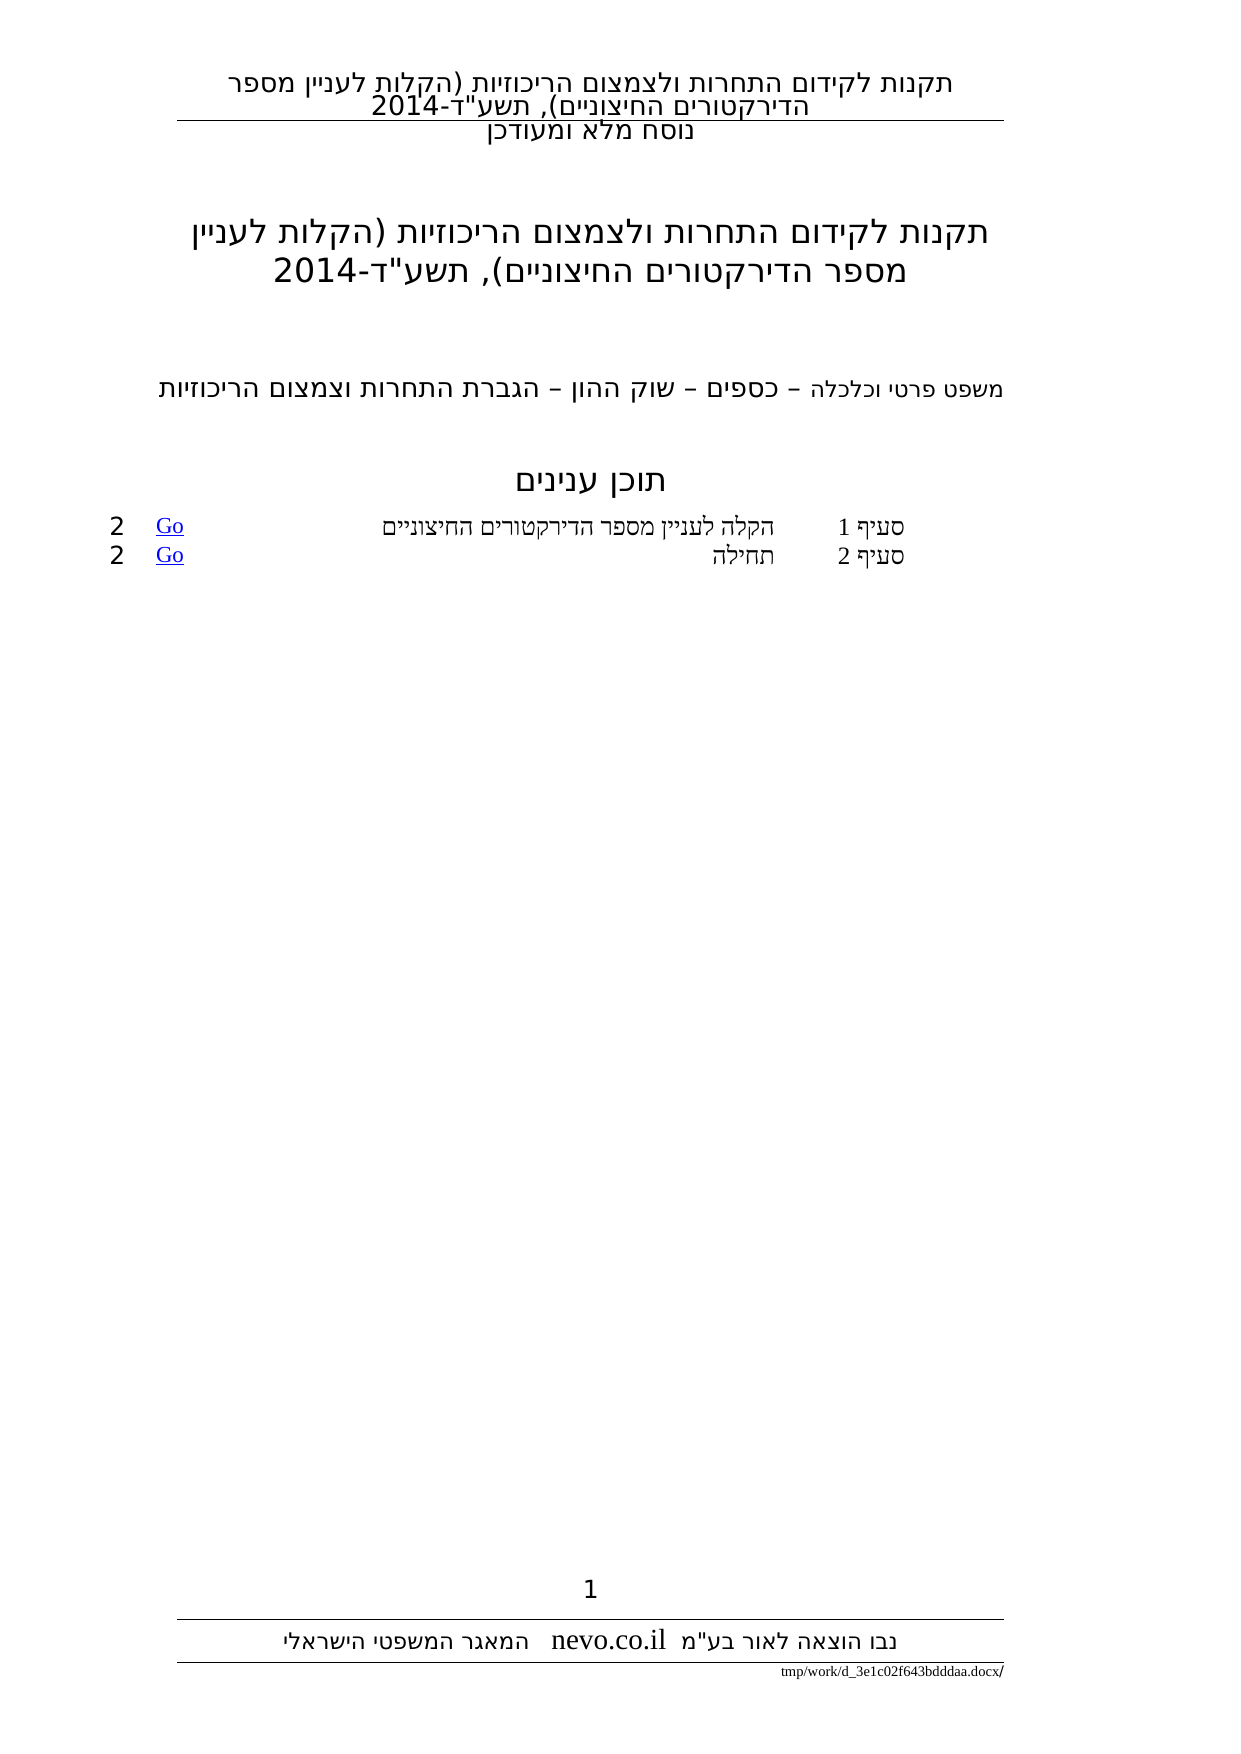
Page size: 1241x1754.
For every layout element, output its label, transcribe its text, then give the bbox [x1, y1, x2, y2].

table_cell 2 [48, 541, 136, 570]
table_header הקלה לעניין מספר הדירקטורים החיצוניים [195, 512, 786, 541]
table_cell תחילה [195, 541, 786, 570]
table_header 2 [48, 512, 136, 541]
text תוכן ענינים [177, 460, 1004, 499]
table_header Go [136, 512, 195, 541]
table_cell Go [136, 541, 195, 570]
text משפט פרטי וכלכלה – כספים – שוק ההון – הגברת התחרות וצמצום הריכוזיות [59, 373, 1004, 404]
text תקנות לקידום התחרות ולצמצום הריכוזיות (הקלות לעניין מספר הדירקטורים החיצוניים), תשע"ד-2014 [177, 212, 1004, 290]
table_cell סעיף 2 [786, 541, 916, 570]
table_header סעיף 1 [786, 512, 916, 541]
